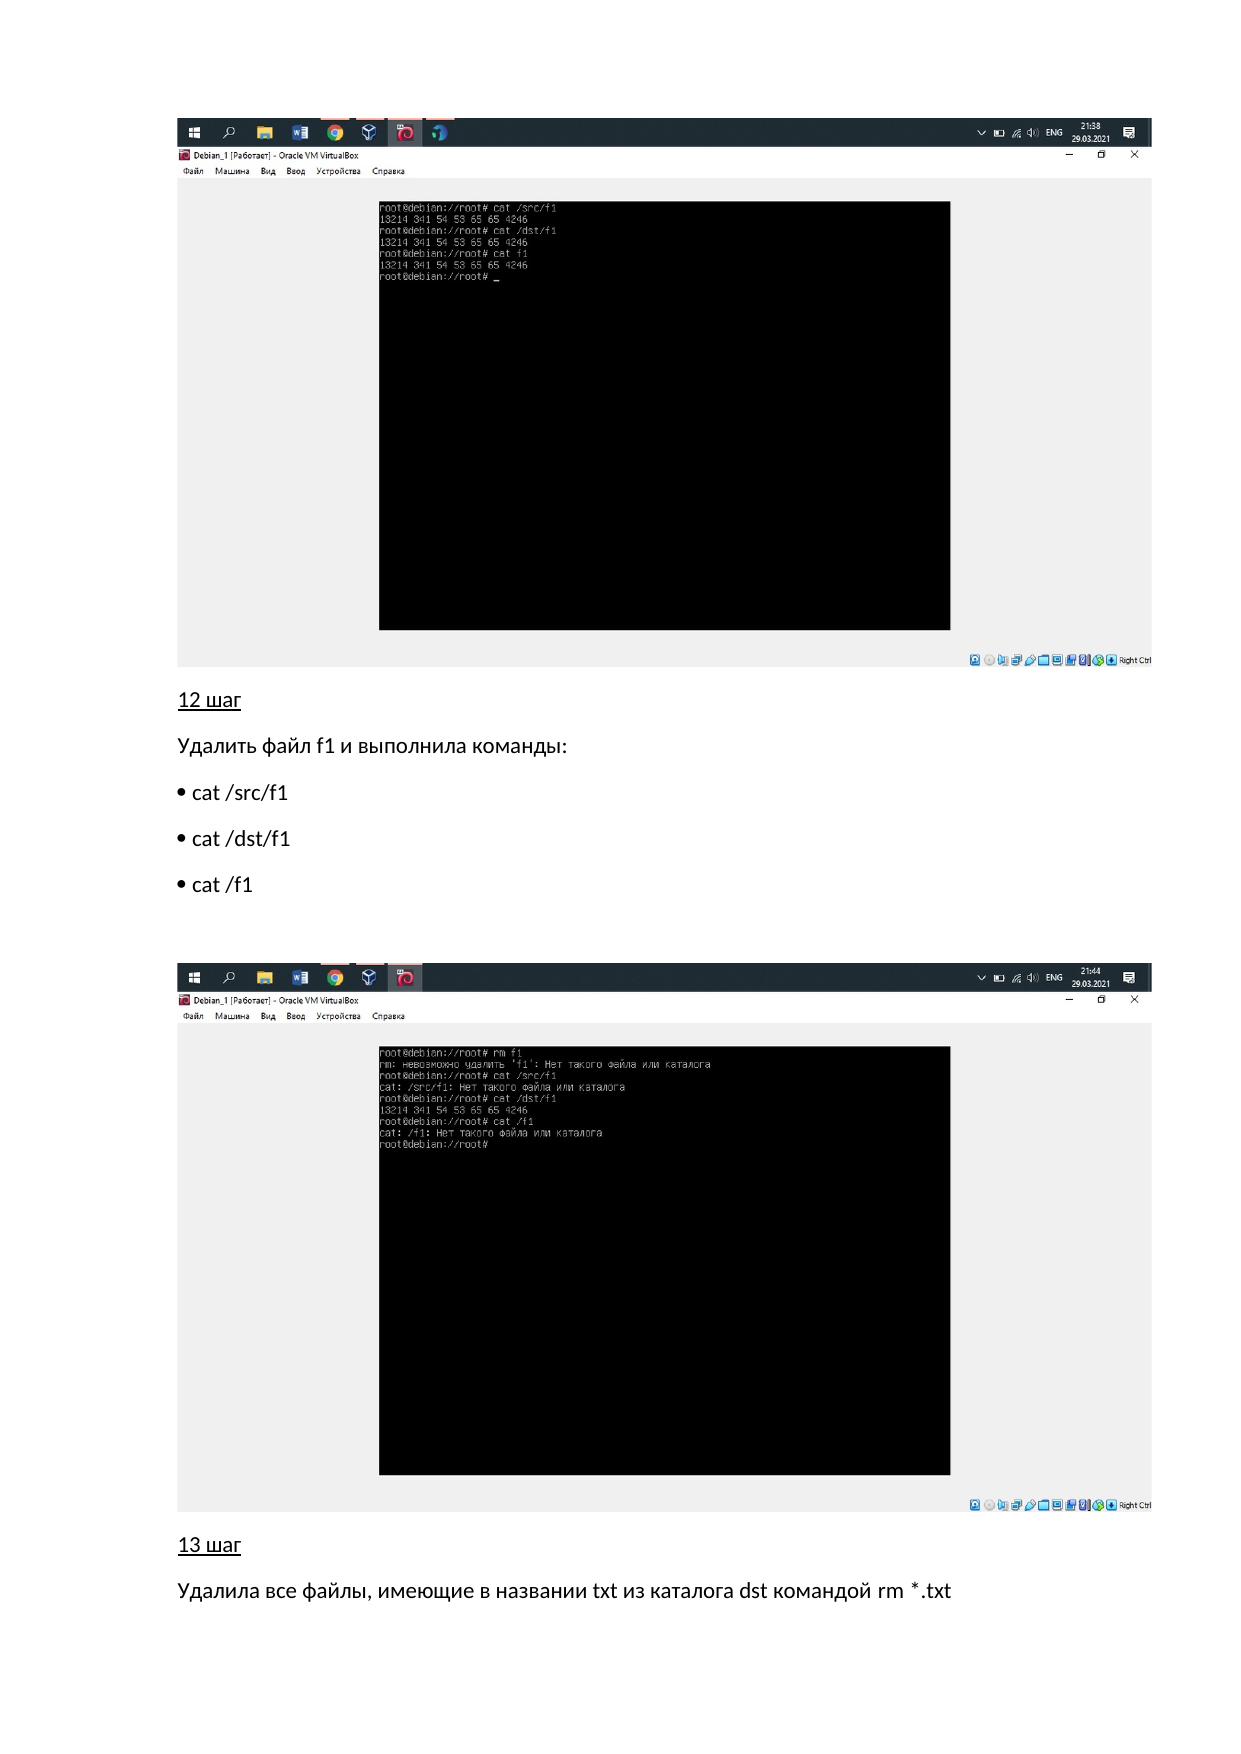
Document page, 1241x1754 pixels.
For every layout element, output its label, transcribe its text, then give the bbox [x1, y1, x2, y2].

picture [177, 118, 1152, 667]
text cat /src/f1 [177, 778, 1152, 806]
text Удалить файл f1 и выполнила команды: [177, 731, 1152, 759]
text cat /dst/f1 [177, 824, 1152, 852]
text Удалила все файлы, имеющие в названии txt из каталога dst командой rm *.txt [177, 1577, 1152, 1604]
text cat /f1 [177, 871, 1152, 898]
text 13 шаг [177, 1530, 1152, 1558]
picture [177, 963, 1152, 1512]
text 12 шаг [177, 685, 1152, 713]
